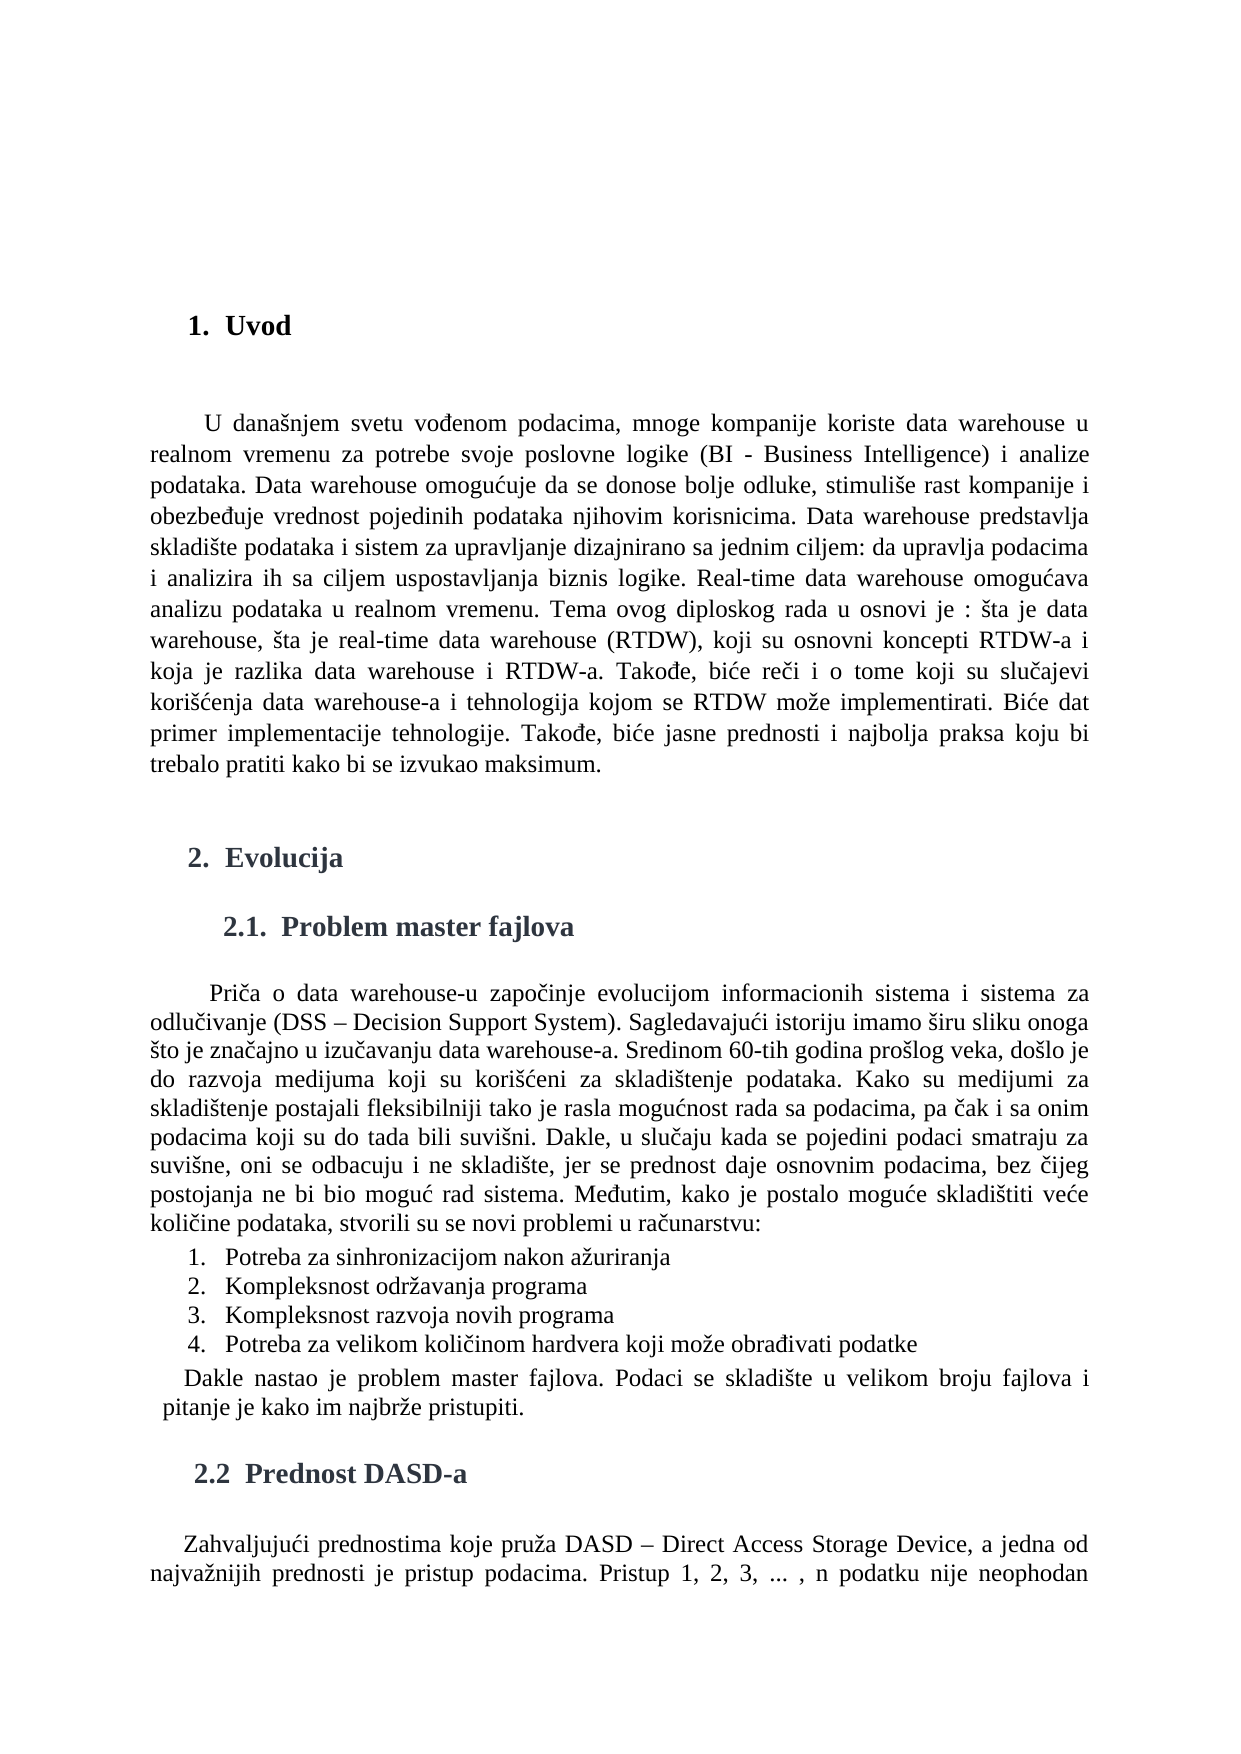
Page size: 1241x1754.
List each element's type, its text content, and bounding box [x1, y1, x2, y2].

text U današnjem svetu vođenom podacima, mnoge kompanije koriste data warehouse u realnom vremenu za potrebe svoje poslovne logike (BI - Business Intelligence) i analize podataka. Data warehouse omogućuje da se donose bolje odluke, stimuliše rast kompanije i obezbeđuje vrednost pojedinih podataka njihovim korisnicima. Data warehouse predstavlja skladište podataka i sistem za upravljanje dizajnirano sa jednim ciljem: da upravlja podacima i analizira ih sa ciljem uspostavljanja biznis logike. Real-time data warehouse omogućava analizu podataka u realnom vremenu. Tema ovog diploskog rada u osnovi je : šta je data warehouse, šta je real-time data warehouse (RTDW), koji su osnovni koncepti RTDW-a i koja je razlika data warehouse i RTDW-a. Takođe, biće reči i o tome koji su slučajevi korišćenja data warehouse-a i tehnologija kojom se RTDW može implementirati. Biće dat primer implementacije tehnologije. Takođe, biće jasne prednosti i najbolja praksa koju bi trebalo pratiti kako bi se izvukao maksimum. [150, 408, 1090, 778]
list Evolucija [187, 840, 1090, 873]
text 2.2 Prednost DASD-a [150, 1456, 1090, 1490]
text 2.1. Problem master fajlova [150, 909, 1090, 942]
list Kompleksnost razvoja novih programa [187, 1300, 1090, 1329]
list Potreba za sinhronizacijom nakon ažuriranja [187, 1242, 1090, 1271]
text Priča o data warehouse-u započinje evolucijom informacionih sistema i sistema za odlučivanje (DSS – Decision Support System). Sagledavajući istoriju imamo širu sliku onoga što je značajno u izučavanju data warehouse-a. Sredinom 60-tih godina prošlog veka, došlo je do razvoja medijuma koji su korišćeni za skladištenje podataka. Kako su medijumi za skladištenje postajali fleksibilniji tako je rasla mogućnost rada sa podacima, pa čak i sa onim podacima koji su do tada bili suvišni. Dakle, u slučaju kada se pojedini podaci smatraju za suvišne, oni se odbacuju i ne skladište, jer se prednost daje osnovnim podacima, bez čijeg postojanja ne bi bio moguć rad sistema. Međutim, kako je postalo moguće skladištiti veće količine podataka, stvorili su se novi problemi u računarstvu: [150, 978, 1090, 1237]
list Uvod [187, 308, 1090, 342]
text Dakle nastao je problem master fajlova. Podaci se skladište u velikom broju fajlova i pitanje je kako im najbrže pristupiti. [162, 1363, 1090, 1421]
list Kompleksnost održavanja programa [187, 1271, 1090, 1300]
list Potreba za velikom količinom hardvera koji može obrađivati podatke [187, 1329, 1090, 1357]
